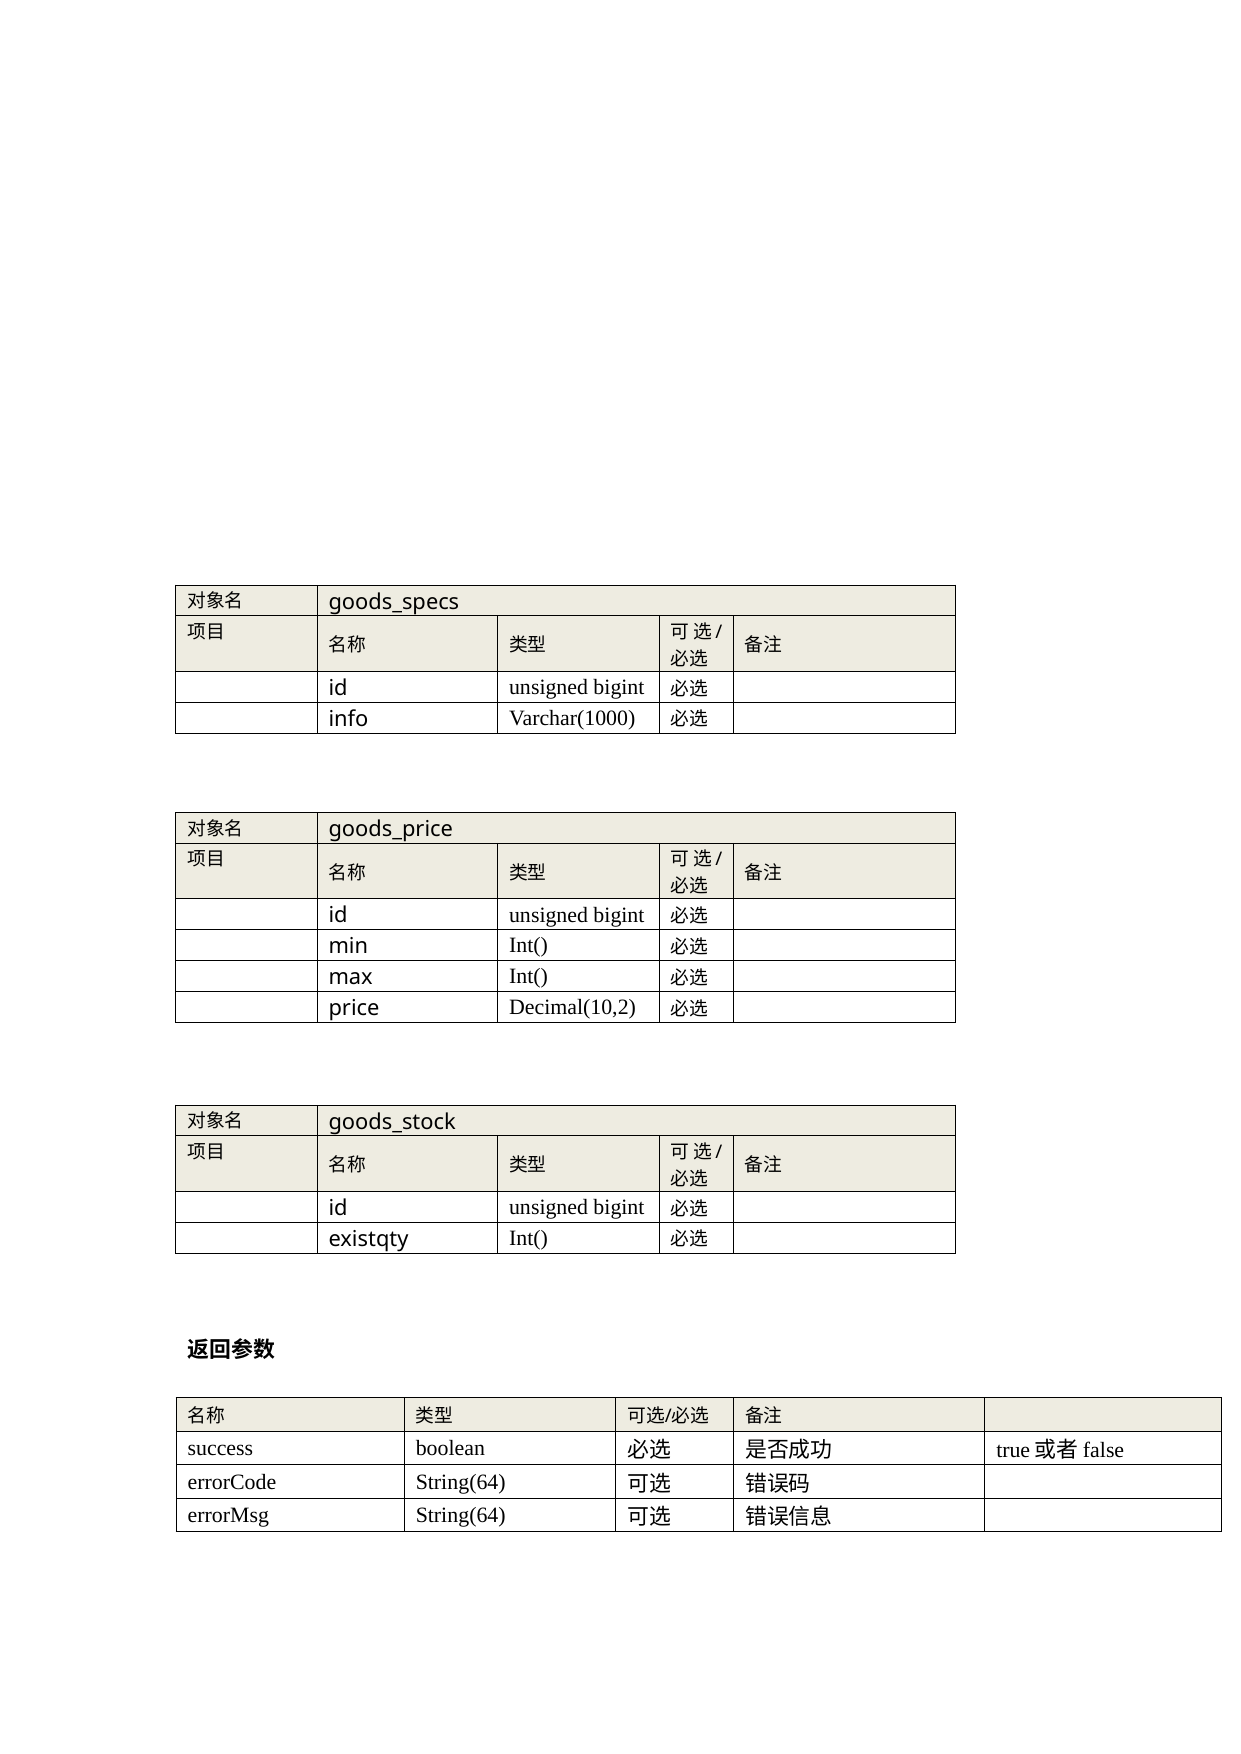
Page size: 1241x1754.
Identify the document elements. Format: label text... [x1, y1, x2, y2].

table_header [985, 1398, 1221, 1431]
table_header goods_price [318, 813, 955, 843]
table_header goods_specs [318, 586, 955, 615]
table_header 名称 [177, 1398, 404, 1431]
table_cell [734, 1223, 955, 1252]
table_header 对象名 [176, 1106, 317, 1135]
table_cell unsigned bigint [498, 899, 659, 929]
table_cell errorMsg [177, 1499, 404, 1531]
table_cell 可选/必选 [660, 844, 733, 898]
table_cell id [318, 899, 497, 929]
table_cell [176, 930, 317, 960]
table_cell 必选 [660, 899, 733, 929]
table_cell 错误码 [734, 1465, 984, 1498]
table_cell 必选 [660, 992, 733, 1022]
table_cell [734, 703, 955, 732]
table_cell Int() [498, 1223, 659, 1252]
table_cell 错误信息 [734, 1499, 984, 1531]
table_cell 类型 [498, 616, 659, 671]
table_cell 备注 [734, 844, 955, 898]
table_cell [176, 703, 317, 732]
table_cell [176, 672, 317, 702]
table_cell 项目 [176, 1136, 317, 1191]
table_cell [176, 1223, 317, 1252]
table_cell unsigned bigint [498, 672, 659, 702]
table_cell [176, 961, 317, 991]
table_header 可选/必选 [616, 1398, 733, 1431]
table_cell [985, 1499, 1221, 1531]
table_cell 必选 [660, 930, 733, 960]
text 返回参数 [187, 1332, 1053, 1364]
table_cell success [177, 1432, 404, 1464]
table_cell 备注 [734, 1136, 955, 1191]
table_cell 类型 [498, 1136, 659, 1191]
table_cell boolean [405, 1432, 615, 1464]
table_cell 项目 [176, 844, 317, 898]
table_cell [734, 1192, 955, 1222]
table_header 类型 [405, 1398, 615, 1431]
table_cell 必选 [660, 672, 733, 702]
table_cell 是否成功 [734, 1432, 984, 1464]
table_header 对象名 [176, 586, 317, 615]
table_cell 必选 [616, 1432, 733, 1464]
table_cell id [318, 672, 497, 702]
table_cell true或者false [985, 1432, 1221, 1464]
table_cell 名称 [318, 1136, 497, 1191]
table_header 对象名 [176, 813, 317, 843]
table_cell [734, 899, 955, 929]
table_cell Varchar(1000) [498, 703, 659, 732]
table_cell 项目 [176, 616, 317, 671]
table_cell 必选 [660, 703, 733, 732]
table_cell 类型 [498, 844, 659, 898]
table_cell 名称 [318, 616, 497, 671]
table_cell 必选 [660, 1192, 733, 1222]
table_cell 必选 [660, 1223, 733, 1252]
table_cell info [318, 703, 497, 732]
table_header goods_stock [318, 1106, 955, 1135]
table_cell String(64) [405, 1465, 615, 1498]
table_cell Int() [498, 930, 659, 960]
table_cell String(64) [405, 1499, 615, 1531]
table_cell unsigned bigint [498, 1192, 659, 1222]
table_cell 可选 [616, 1499, 733, 1531]
table_cell 可选 [616, 1465, 733, 1498]
table_cell [176, 1192, 317, 1222]
table_cell [176, 992, 317, 1022]
table_cell errorCode [177, 1465, 404, 1498]
table_cell [734, 961, 955, 991]
table_cell [985, 1465, 1221, 1498]
table_cell price [318, 992, 497, 1022]
table_cell [176, 899, 317, 929]
table_cell 可选/必选 [660, 616, 733, 671]
table_cell existqty [318, 1223, 497, 1252]
table_cell 名称 [318, 844, 497, 898]
table_cell min [318, 930, 497, 960]
table_cell [734, 992, 955, 1022]
table_cell 备注 [734, 616, 955, 671]
table_cell Int() [498, 961, 659, 991]
table_cell 必选 [660, 961, 733, 991]
table_cell id [318, 1192, 497, 1222]
table_cell [734, 672, 955, 702]
table_cell Decimal(10,2) [498, 992, 659, 1022]
table_cell 可选/必选 [660, 1136, 733, 1191]
table_cell [734, 930, 955, 960]
table_cell max [318, 961, 497, 991]
table_header 备注 [734, 1398, 984, 1431]
